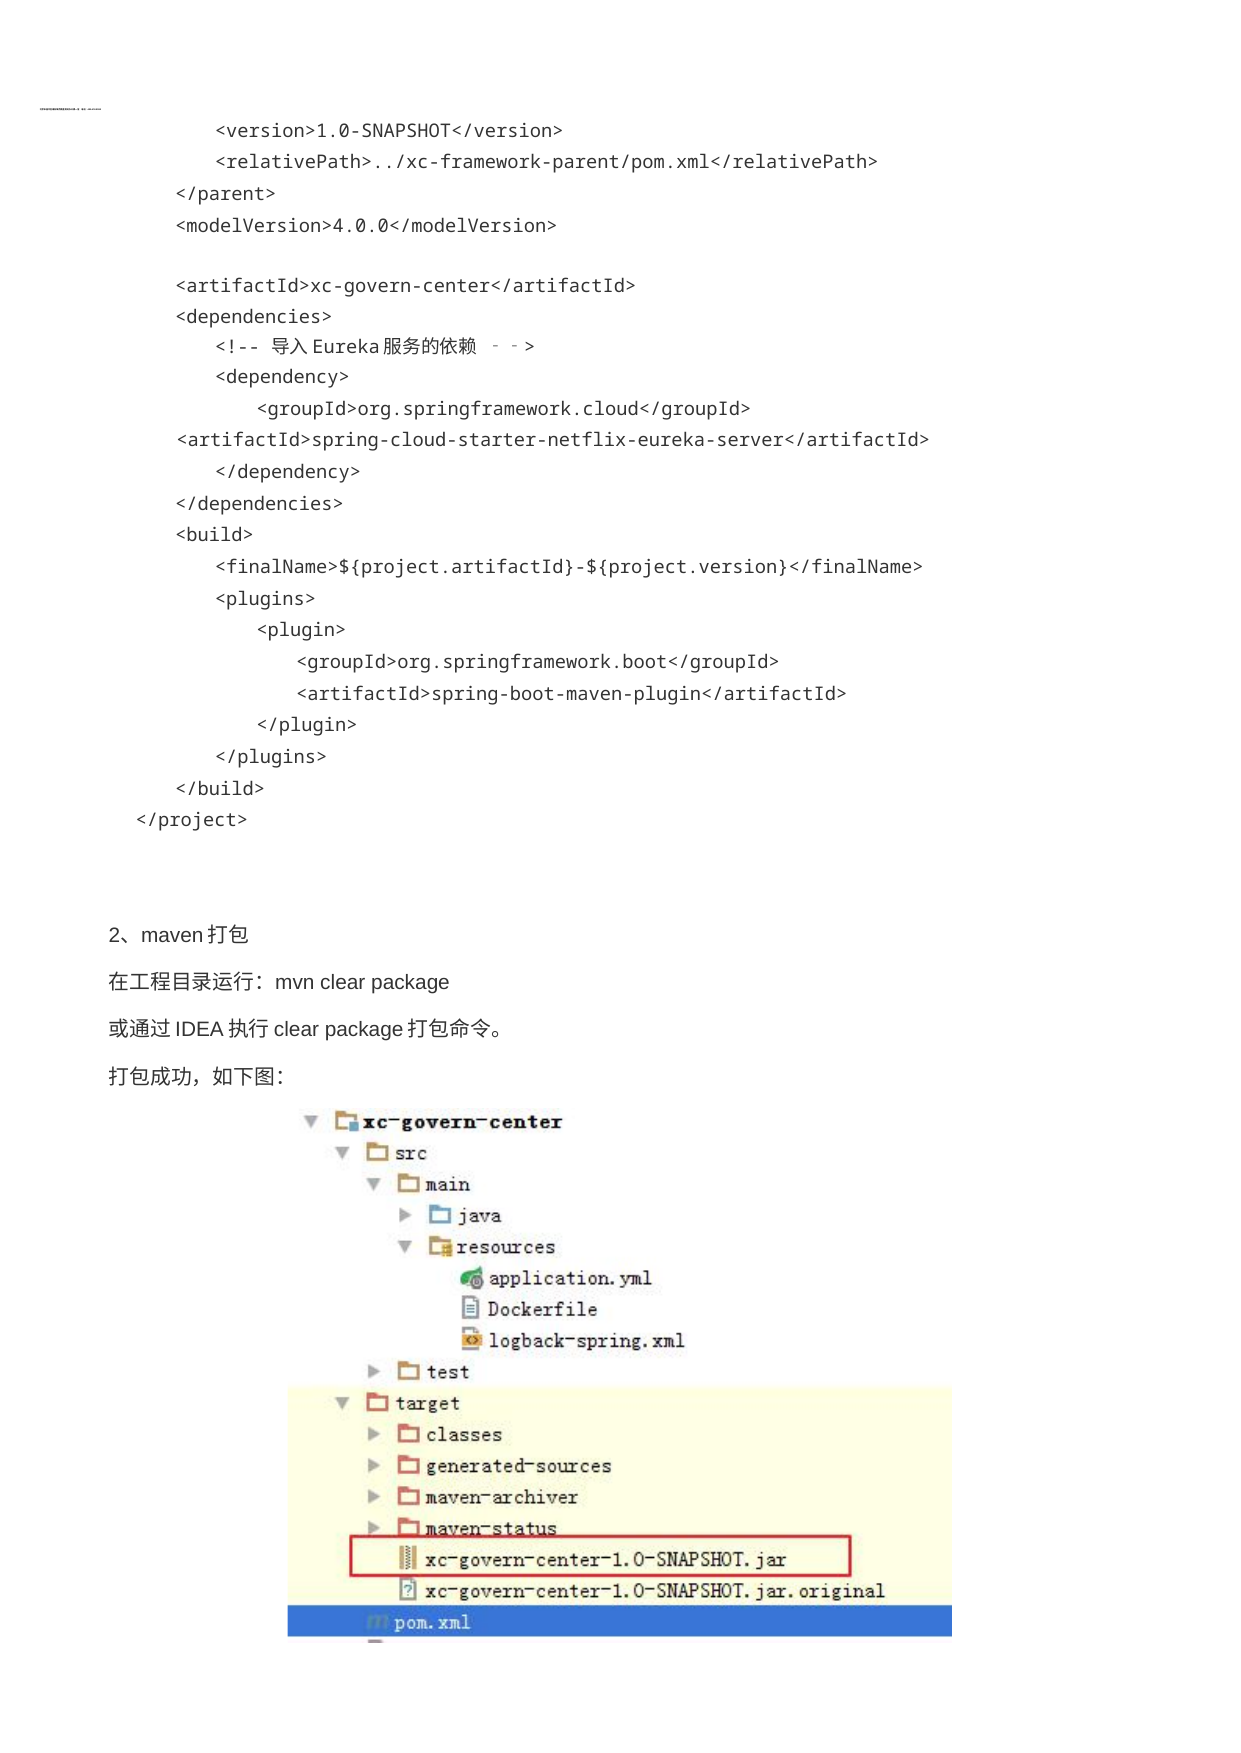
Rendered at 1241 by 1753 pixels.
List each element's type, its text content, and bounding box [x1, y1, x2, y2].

text <artifactId>spring‐boot‐maven‐plugin</artifactId> [296, 680, 1090, 706]
text <dependencies> [175, 303, 1090, 329]
text </plugins> [214, 743, 1090, 769]
text 打包成功，如下图： [108, 1062, 1090, 1090]
text <artifactId>spring‐cloud‐starter‐netflix‐eureka‐server</artifactId> [39, 427, 930, 452]
text <modelVersion>4.0.0</modelVersion> [175, 212, 1090, 238]
text 或通过IDEA执行clear package打包命令。 [108, 1014, 1090, 1042]
text <groupId>org.springframework.boot</groupId> [296, 648, 1090, 674]
text <version>1.0‐SNAPSHOT</version> [214, 117, 1090, 142]
text <!‐‐ 导入Eureka服务的依赖 ‐‐> [214, 334, 1090, 359]
text <relativePath>../xc‐framework‐parent/pom.xml</relativePath> [214, 149, 1090, 174]
text 在工程目录运行：mvn clear package [108, 967, 1090, 995]
picture [287, 1108, 952, 1643]
text </dependencies> [175, 490, 1090, 516]
text </project> [135, 807, 1090, 832]
text </plugin> [256, 712, 1090, 737]
text 2、maven打包 [108, 921, 1090, 948]
text <finalName>${project.artifactId}‐${project.version}</finalName> [214, 553, 1090, 579]
text <plugin> [256, 617, 1090, 642]
text </build> [175, 775, 1090, 801]
text <groupId>org.springframework.cloud</groupId> [256, 395, 1090, 421]
text </parent> [175, 180, 1090, 206]
text </dependency> [214, 458, 1090, 484]
text <artifactId>xc‐govern‐center</artifactId> [175, 272, 1090, 297]
text <plugins> [214, 585, 1090, 611]
text <build> [175, 522, 1090, 547]
text <dependency> [214, 363, 1090, 389]
